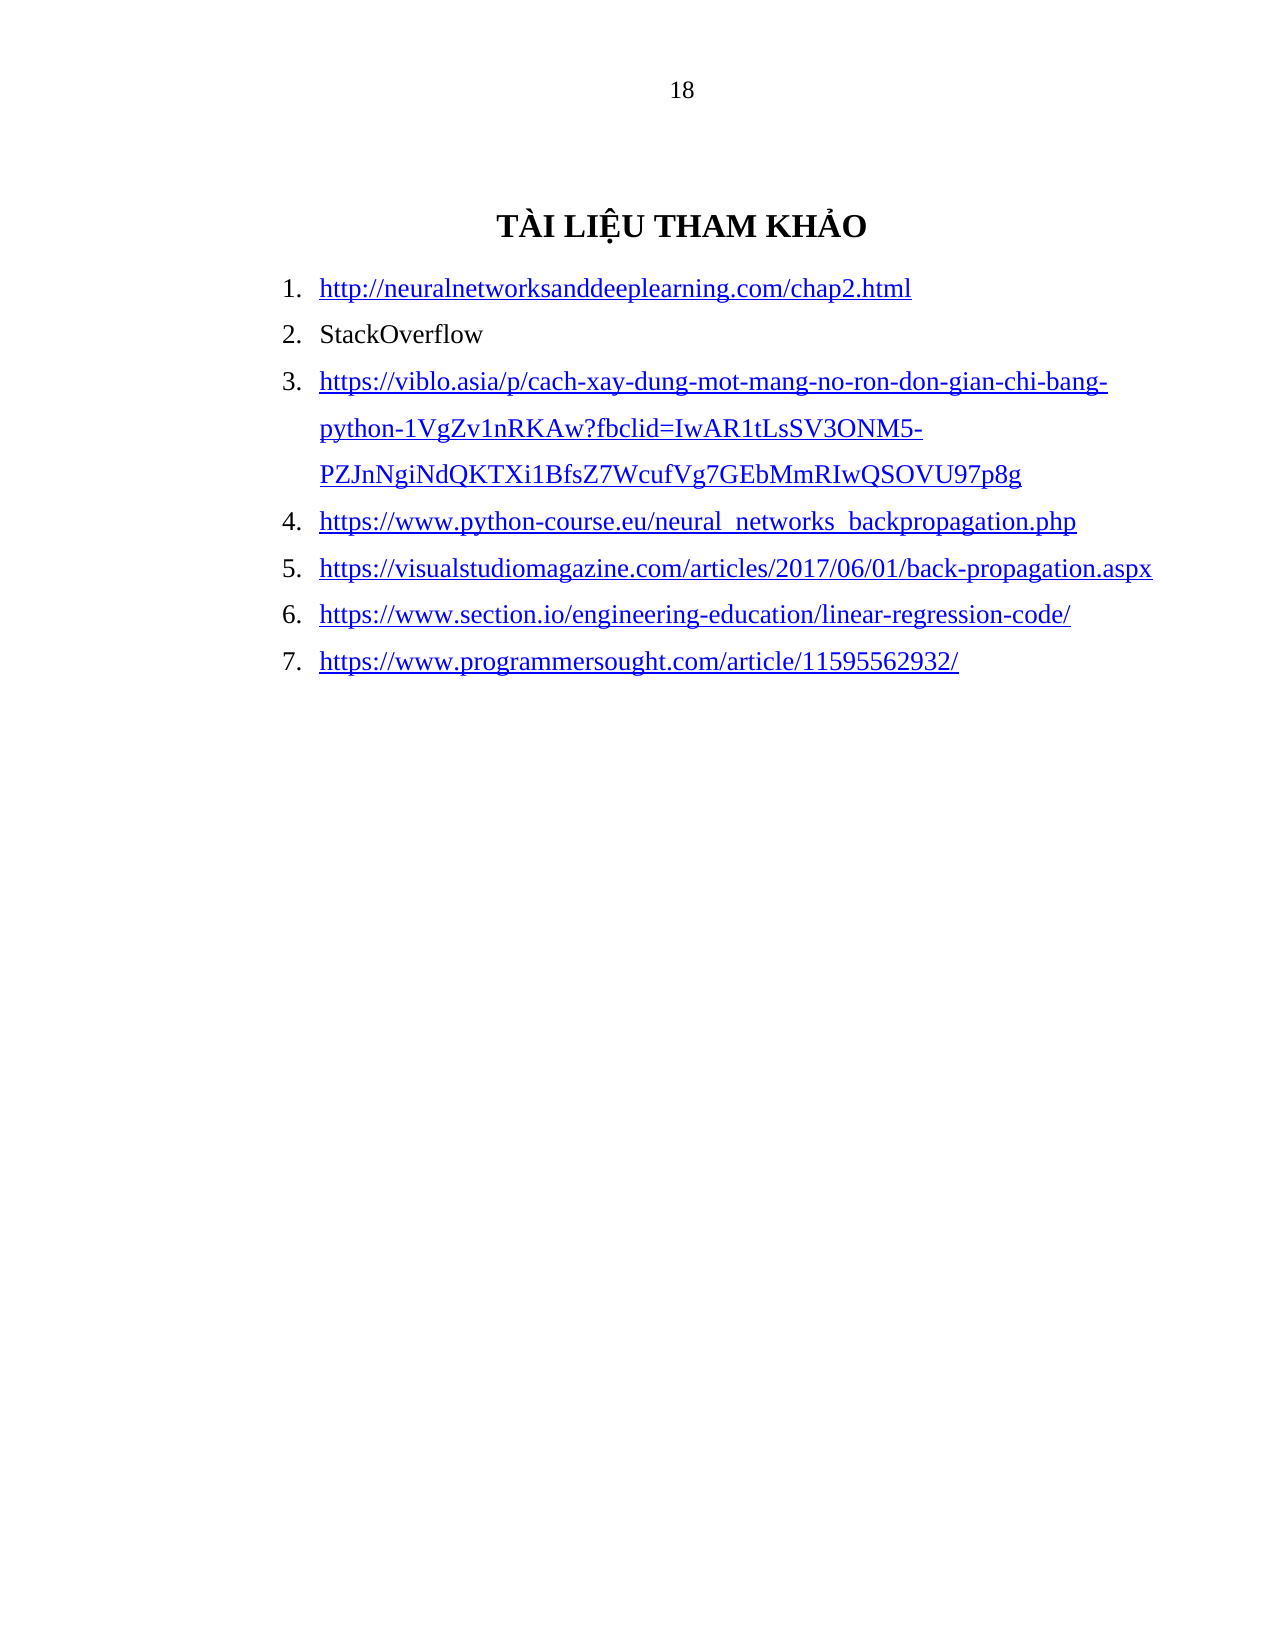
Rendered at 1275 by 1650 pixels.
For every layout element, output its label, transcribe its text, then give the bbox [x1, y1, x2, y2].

list https://www.python-course.eu/neural_networks_backpropagation.php [282, 505, 1157, 536]
text TÀI LIỆU THAM KHẢO [207, 207, 1157, 245]
list StackOverflow [282, 318, 1157, 349]
list http://neuralnetworksanddeeplearning.com/chap2.html [282, 272, 1157, 303]
list https://www.programmersought.com/article/11595562932/ [282, 645, 1157, 676]
list https://visualstudiomagazine.com/articles/2017/06/01/back-propagation.aspx [282, 552, 1157, 583]
list https://viblo.asia/p/cach-xay-dung-mot-mang-no-ron-don-gian-chi-bang-python-1VgZv1nRKAw?fbclid=IwAR1tLsSV3ONM5-PZJnNgiNdQKTXi1BfsZ7WcufVg7GEbMmRIwQSOVU97p8g [282, 365, 1157, 489]
list https://www.section.io/engineering-education/linear-regression-code/ [282, 598, 1157, 629]
